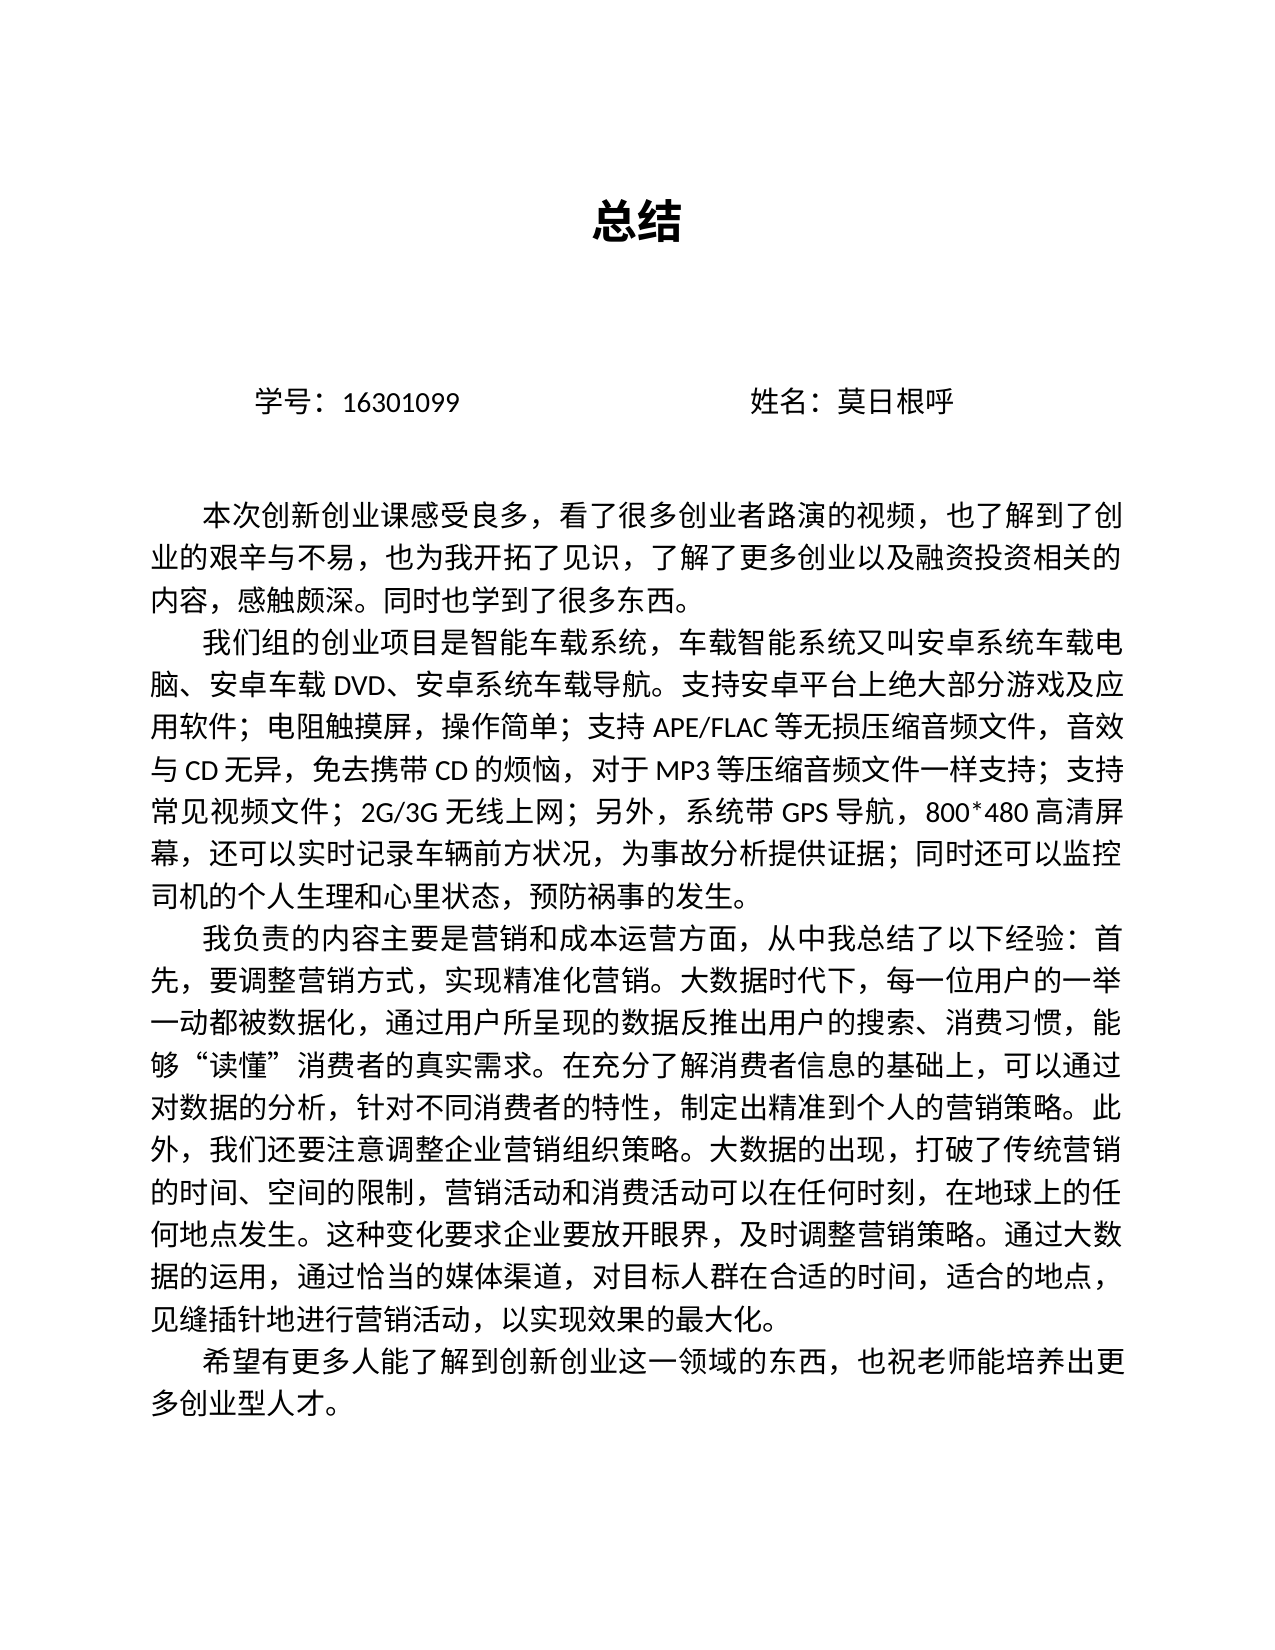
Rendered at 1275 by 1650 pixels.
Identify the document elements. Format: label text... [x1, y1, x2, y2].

text 我负责的内容主要是营销和成本运营方面，从中我总结了以下经验：首先，要调整营销方式，实现精准化营销。大数据时代下，每一位用户的一举一动都被数据化，通过用户所呈现的数据反推出用户的搜索、消费习惯，能够“读懂”消费者的真实需求。在充分了解消费者信息的基础上，可以通过对数据的分析，针对不同消费者的特性，制定出精准到个人的营销策略。此外，我们还要注意调整企业营销组织策略。大数据的出现，打破了传统营销的时间、空间的限制，营销活动和消费活动可以在任何时刻，在地球上的任何地点发生。这种变化要求企业要放开眼界，及时调整营销策略。通过大数据的运用，通过恰当的媒体渠道，对目标人群在合适的时间，适合的地点，见缝插针地进行营销活动，以实现效果的最大化。 [150, 915, 1125, 1338]
subtitle 总结 [150, 185, 1125, 252]
text 我们组的创业项目是智能车载系统，车载智能系统又叫安卓系统车载电脑、安卓车载DVD、安卓系统车载导航。支持安卓平台上绝大部分游戏及应用软件；电阻触摸屏，操作简单；支持APE/FLAC等无损压缩音频文件，音效与CD无异，免去携带CD的烦恼，对于MP3等压缩音频文件一样支持；支持常见视频文件；2G/3G无线上网；另外，系统带GPS导航，800*480高清屏幕，还可以实时记录车辆前方状况，为事故分析提供证据；同时还可以监控司机的个人生理和心里状态，预防祸事的发生。 [150, 619, 1125, 915]
text 本次创新创业课感受良多，看了很多创业者路演的视频，也了解到了创业的艰辛与不易，也为我开拓了见识，了解了更多创业以及融资投资相关的内容，感触颇深。同时也学到了很多东西。 [150, 492, 1125, 619]
text 学号：16301099 姓名：莫日根呼 [202, 379, 1125, 421]
text 希望有更多人能了解到创新创业这一领域的东西，也祝老师能培养出更多创业型人才。 [150, 1338, 1125, 1423]
